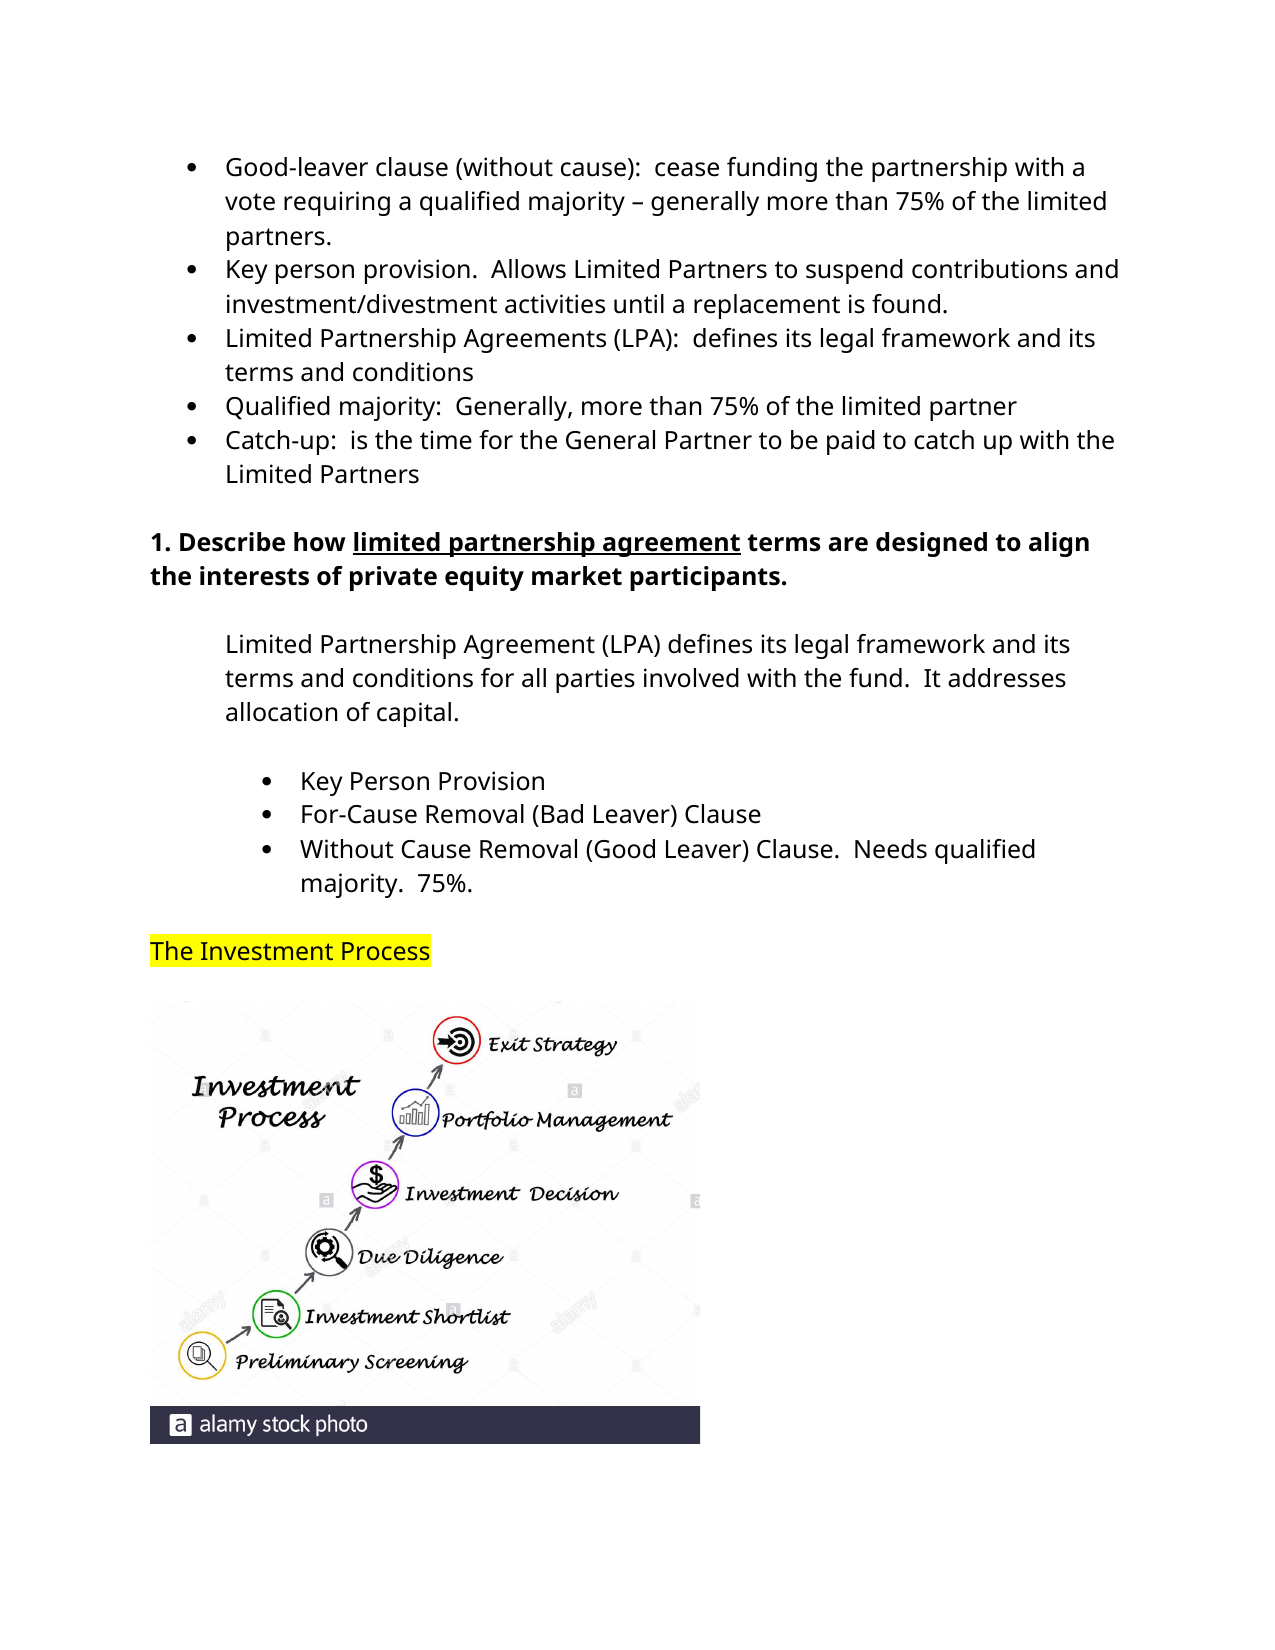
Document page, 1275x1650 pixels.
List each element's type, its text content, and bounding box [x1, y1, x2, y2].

text The Investment Process [150, 933, 1125, 967]
list Key person provision. Allows Limited Partners to suspend contributions and investment/divestment activities until a replacement is found. [187, 252, 1125, 320]
text 1. Describe how limited partnership agreement terms are designed to align the interests of private equity market participants. [150, 525, 1125, 593]
text Limited Partnership Agreement (LPA) defines its legal framework and its terms and conditions for all parties involved with the fund. It addresses allocation of capital. [225, 627, 1125, 729]
list Catch-up: is the time for the General Partner to be paid to catch up with the Limited Partners [187, 422, 1125, 491]
list Qualified majority: Generally, more than 75% of the limited partner [187, 388, 1125, 422]
list Limited Partnership Agreements (LPA): defines its legal framework and its terms and conditions [187, 320, 1125, 388]
list Without Cause Removal (Good Leaver) Clause. Needs qualified majority. 75%. [262, 831, 1125, 899]
picture [150, 1001, 700, 1444]
list For-Cause Removal (Bad Leaver) Clause [262, 797, 1125, 831]
list Good-leaver clause (without cause): cease funding the partnership with a vote requiring a qualified majority – generally more than 75% of the limited partners. [187, 150, 1125, 252]
list Key Person Provision [262, 763, 1125, 797]
